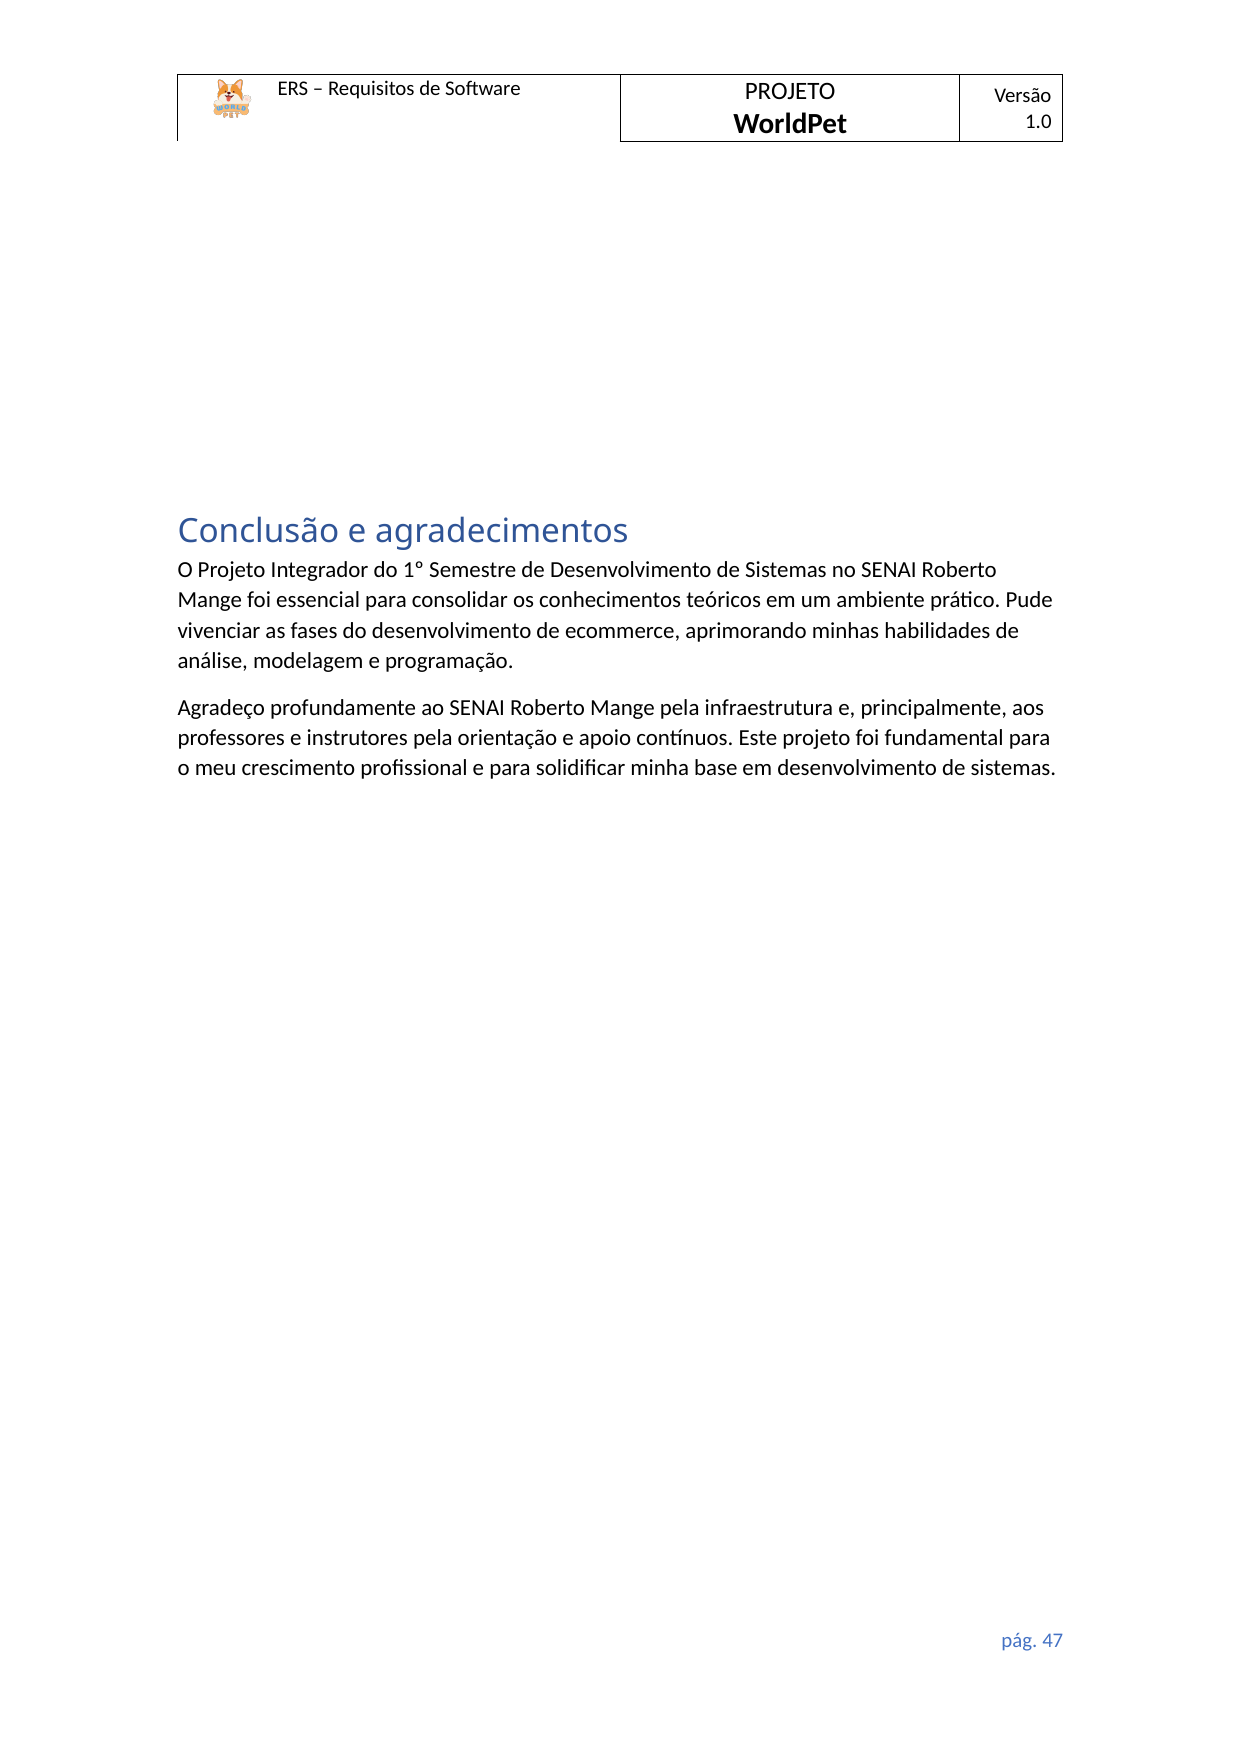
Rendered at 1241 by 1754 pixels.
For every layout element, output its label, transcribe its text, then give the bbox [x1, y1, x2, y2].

text O Projeto Integrador do 1º Semestre de Desenvolvimento de Sistemas no SENAI Roberto Mange foi essencial para consolidar os conhecimentos teóricos em um ambiente prático. Pude vivenciar as fases do desenvolvimento de ecommerce, aprimorando minhas habilidades de análise, modelagem e programação. [177, 555, 1063, 674]
text Agradeço profundamente ao SENAI Roberto Mange pela infraestrutura e, principalmente, aos professores e instrutores pela orientação e apoio contínuos. Este projeto foi fundamental para o meu crescimento profissional e para solidificar minha base em desenvolvimento de sistemas. [177, 693, 1063, 781]
subtitle Conclusão e agradecimentos [177, 506, 1063, 552]
picture [209, 75, 257, 121]
